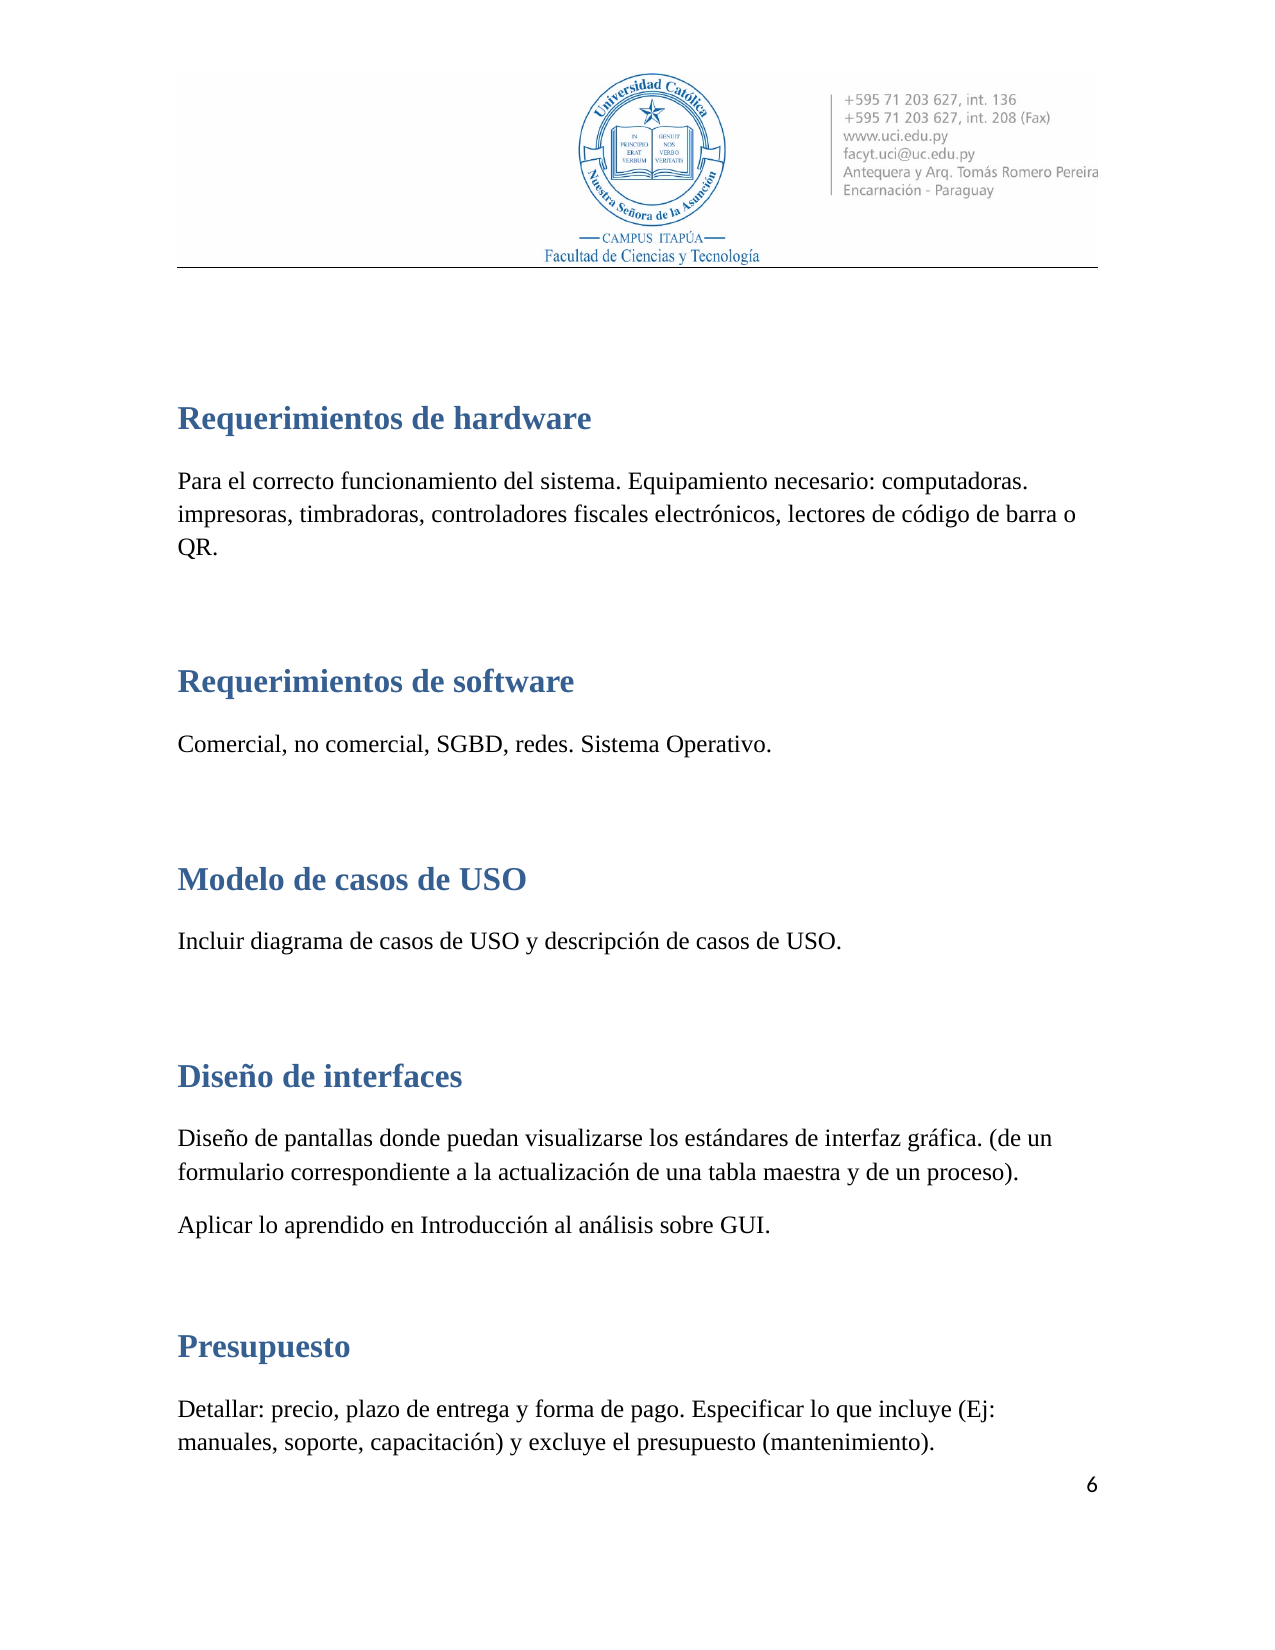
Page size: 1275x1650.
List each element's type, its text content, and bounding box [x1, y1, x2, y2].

subtitle Presupuesto [177, 1326, 1098, 1365]
subtitle Requerimientos de software [177, 662, 1098, 700]
subtitle Requerimientos de hardware [177, 398, 1098, 437]
text Detallar: precio, plazo de entrega y forma de pago. Especificar lo que incluye (Ej: manuales, soporte, capacitación) y excluye el presupuesto (mantenimiento). [177, 1394, 1098, 1456]
subtitle Modelo de casos de USO [177, 859, 1098, 897]
text Comercial, no comercial, SGBD, redes. Sistema Operativo. [177, 729, 1098, 758]
text Aplicar lo aprendido en Introducción al análisis sobre GUI. [177, 1210, 1098, 1239]
subtitle Diseño de interfaces [177, 1056, 1098, 1094]
picture [177, 73, 1098, 265]
text Para el correcto funcionamiento del sistema. Equipamiento necesario: computadoras. impresoras, timbradoras, controladores fiscales electrónicos, lectores de código de barra o QR. [177, 466, 1098, 561]
text Diseño de pantallas donde puedan visualizarse los estándares de interfaz gráfica. (de un formulario correspondiente a la actualización de una tabla maestra y de un proceso). [177, 1123, 1098, 1185]
text Incluir diagrama de casos de USO y descripción de casos de USO. [177, 926, 1098, 955]
